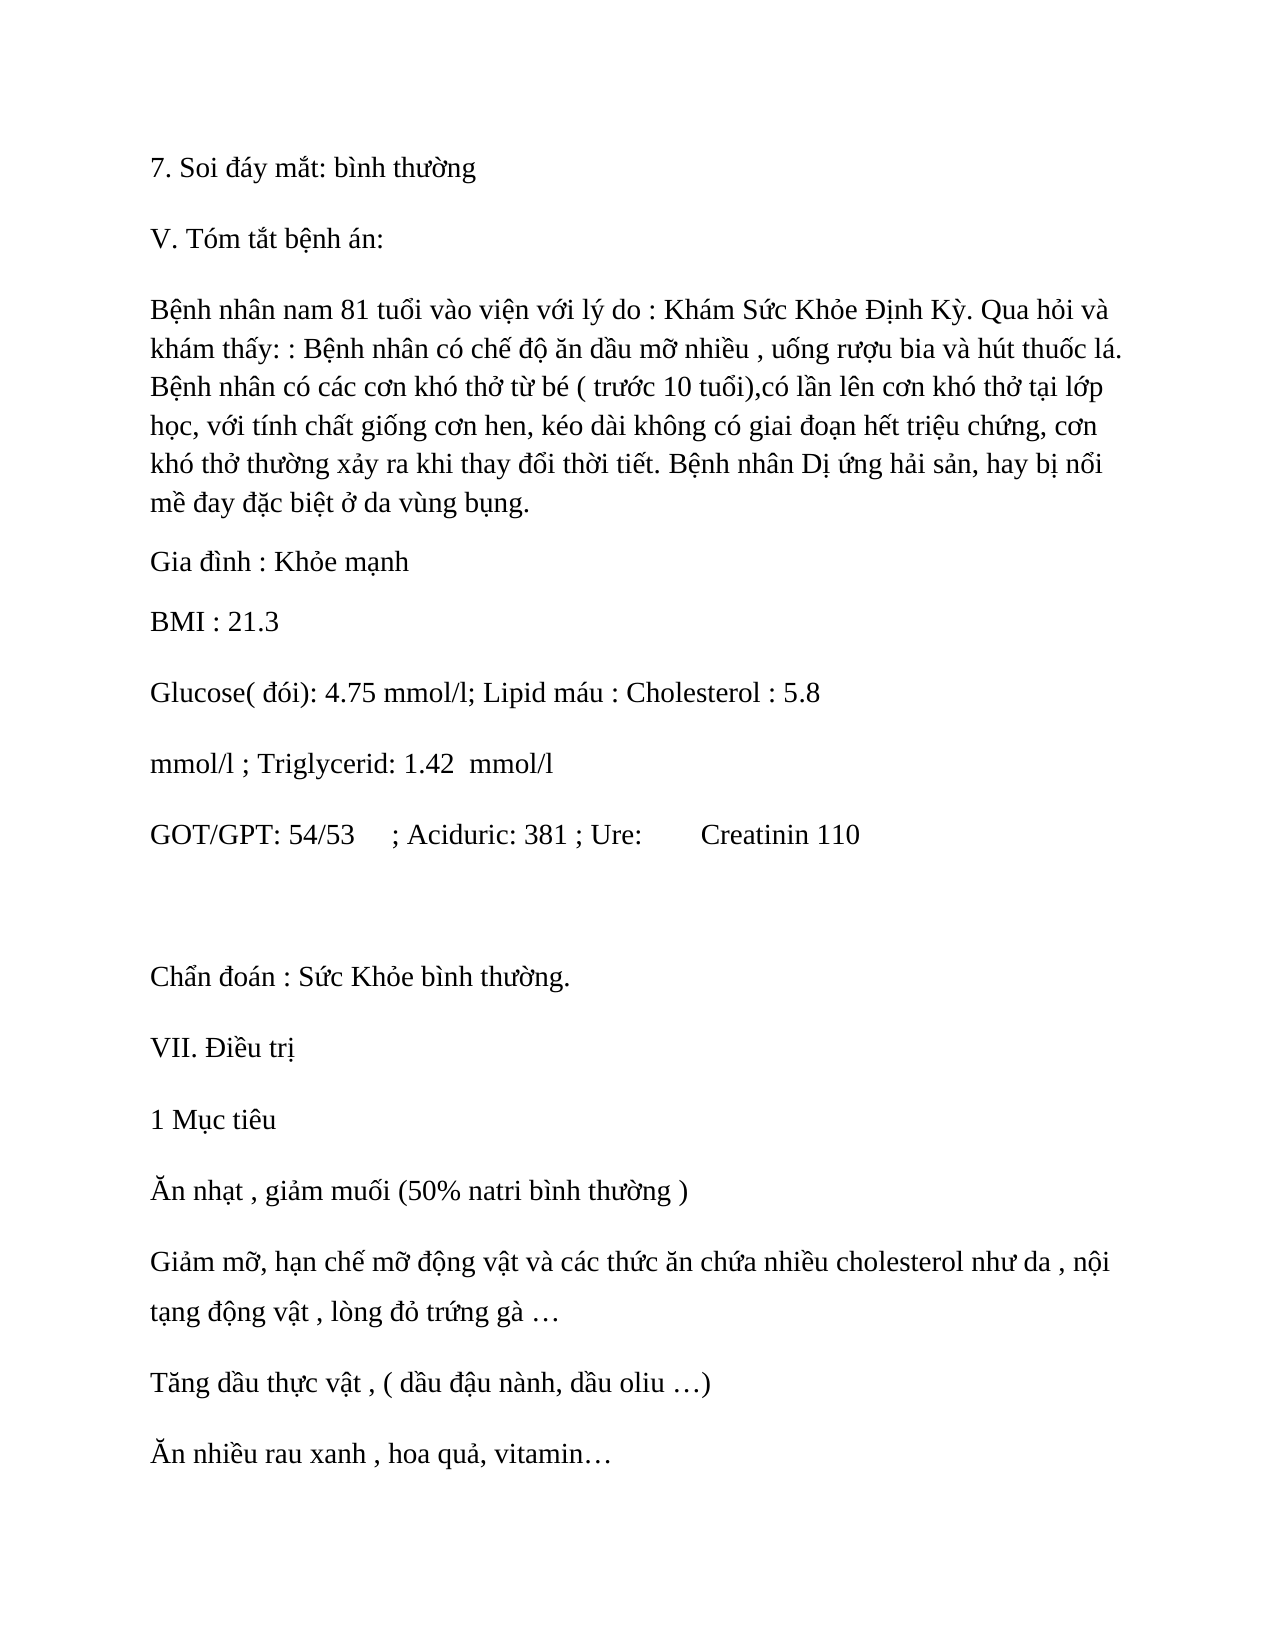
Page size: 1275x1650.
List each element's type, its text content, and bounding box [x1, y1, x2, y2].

text Tăng dầu thực vật , ( dầu đậu nành, dầu oliu …) [150, 1366, 1125, 1399]
text Ăn nhiều rau xanh , hoa quả, vitamin… [150, 1437, 1125, 1470]
text Chẩn đoán : Sức Khỏe bình thường. [150, 959, 1125, 993]
text Ăn nhạt , giảm muối (50% natri bình thường ) [150, 1173, 1125, 1206]
text 7. Soi đáy mắt: bình thường [150, 150, 1125, 183]
text V. Tóm tắt bệnh án: [150, 221, 1125, 255]
text GOT/GPT: 54/53 ; Aciduric: 381 ; Ure: Creatinin 110 [150, 817, 1125, 851]
text Giảm mỡ, hạn chế mỡ động vật và các thức ăn chứa nhiều cholesterol như da , nội tạng động vật , lòng đỏ trứng gà … [150, 1244, 1125, 1328]
text Glucose( đói): 4.75 mmol/l; Lipid máu : Cholesterol : 5.8 [150, 675, 1125, 708]
text VII. Điều trị [150, 1031, 1125, 1064]
text BMI : 21.3 [150, 604, 1125, 637]
text 1 Mục tiêu [150, 1102, 1125, 1135]
text Bệnh nhân nam 81 tuổi vào viện với lý do : Khám Sức Khỏe Định Kỳ. Qua hỏi và khám thấy: : Bệnh nhân có chế độ ăn dầu mỡ nhiều , uống rượu bia và hút thuốc lá. Bệnh nhân có các cơn khó thở từ bé ( trước 10 tuổi),có lần lên cơn khó thở tại lớp học, với tính chất giống cơn hen, kéo dài không có giai đoạn hết triệu chứng, cơn khó thở thường xảy ra khi thay đổi thời tiết. Bệnh nhân Dị ứng hải sản, hay bị nổi mề đay đặc biệt ở da vùng bụng. [150, 292, 1125, 518]
text Gia đình : Khỏe mạnh [150, 544, 1125, 578]
text mmol/l ; Triglycerid: 1.42 mmol/l [150, 746, 1125, 779]
